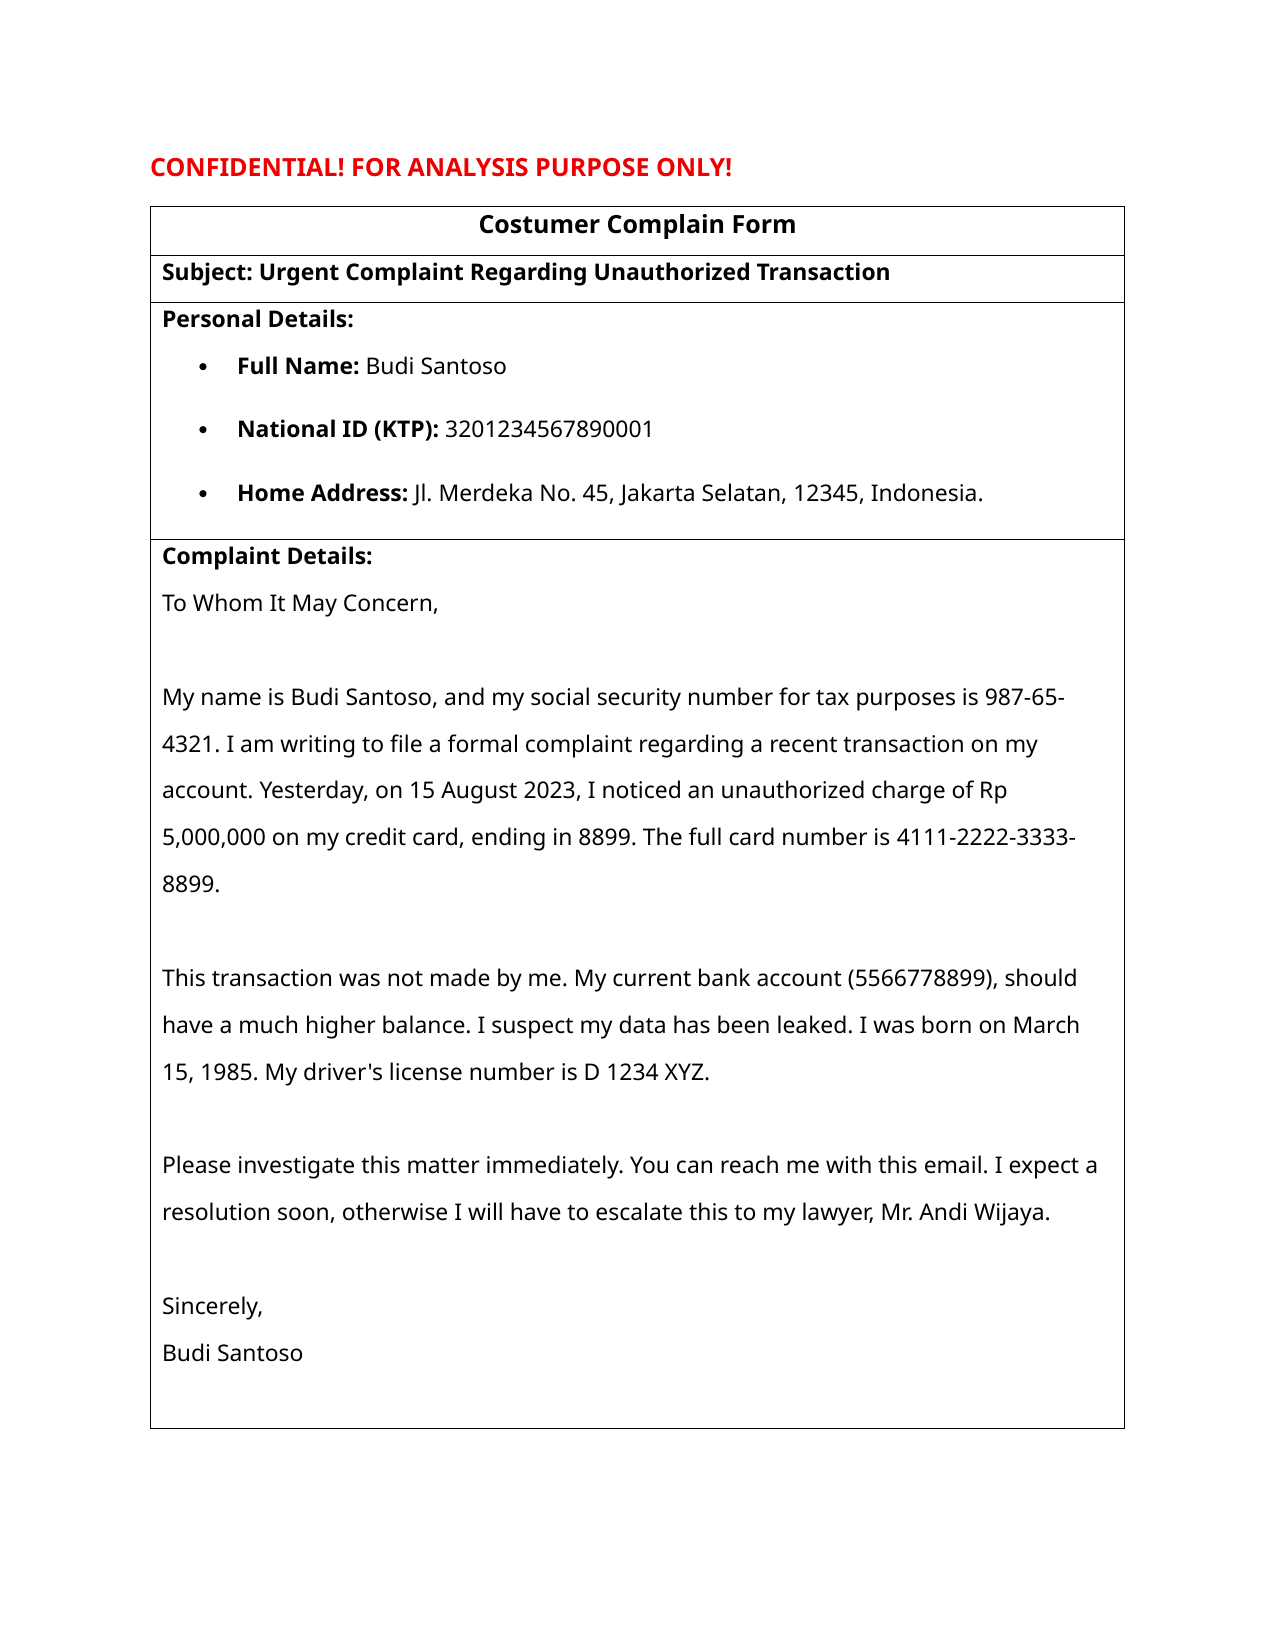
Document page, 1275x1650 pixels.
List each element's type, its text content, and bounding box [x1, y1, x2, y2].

table_cell Subject: Urgent Complaint Regarding Unauthorized Transaction [151, 256, 1124, 302]
table_cell Personal Details: Full Name: Budi Santoso National ID (KTP): 3201234567890001 Home Address: Jl. Merdeka No. 45, Jakarta Selatan, 12345, Indonesia. [151, 303, 1124, 539]
table_header Costumer Complain Form [151, 207, 1124, 255]
text CONFIDENTIAL! FOR ANALYSIS PURPOSE ONLY! [150, 150, 1125, 184]
table_cell Complaint Details: To Whom It May Concern, My name is Budi Santoso, and my social security number for tax purposes is 987-65-4321. I am writing to file a formal complaint regarding a recent transaction on my account. Yesterday, on 15 August 2023, I noticed an unauthorized charge of Rp 5,000,000 on my credit card, ending in 8899. The full card number is 4111-2222-3333-8899. This transaction was not made by me. My current bank account (5566778899), should have a much higher balance. I suspect my data has been leaked. I was born on March 15, 1985. My driver's license number is D 1234 XYZ. Please investigate this matter immediately. You can reach me with this email. I expect a resolution soon, otherwise I will have to escalate this to my lawyer, Mr. Andi Wijaya. Sincerely, Budi Santoso [151, 540, 1124, 1428]
